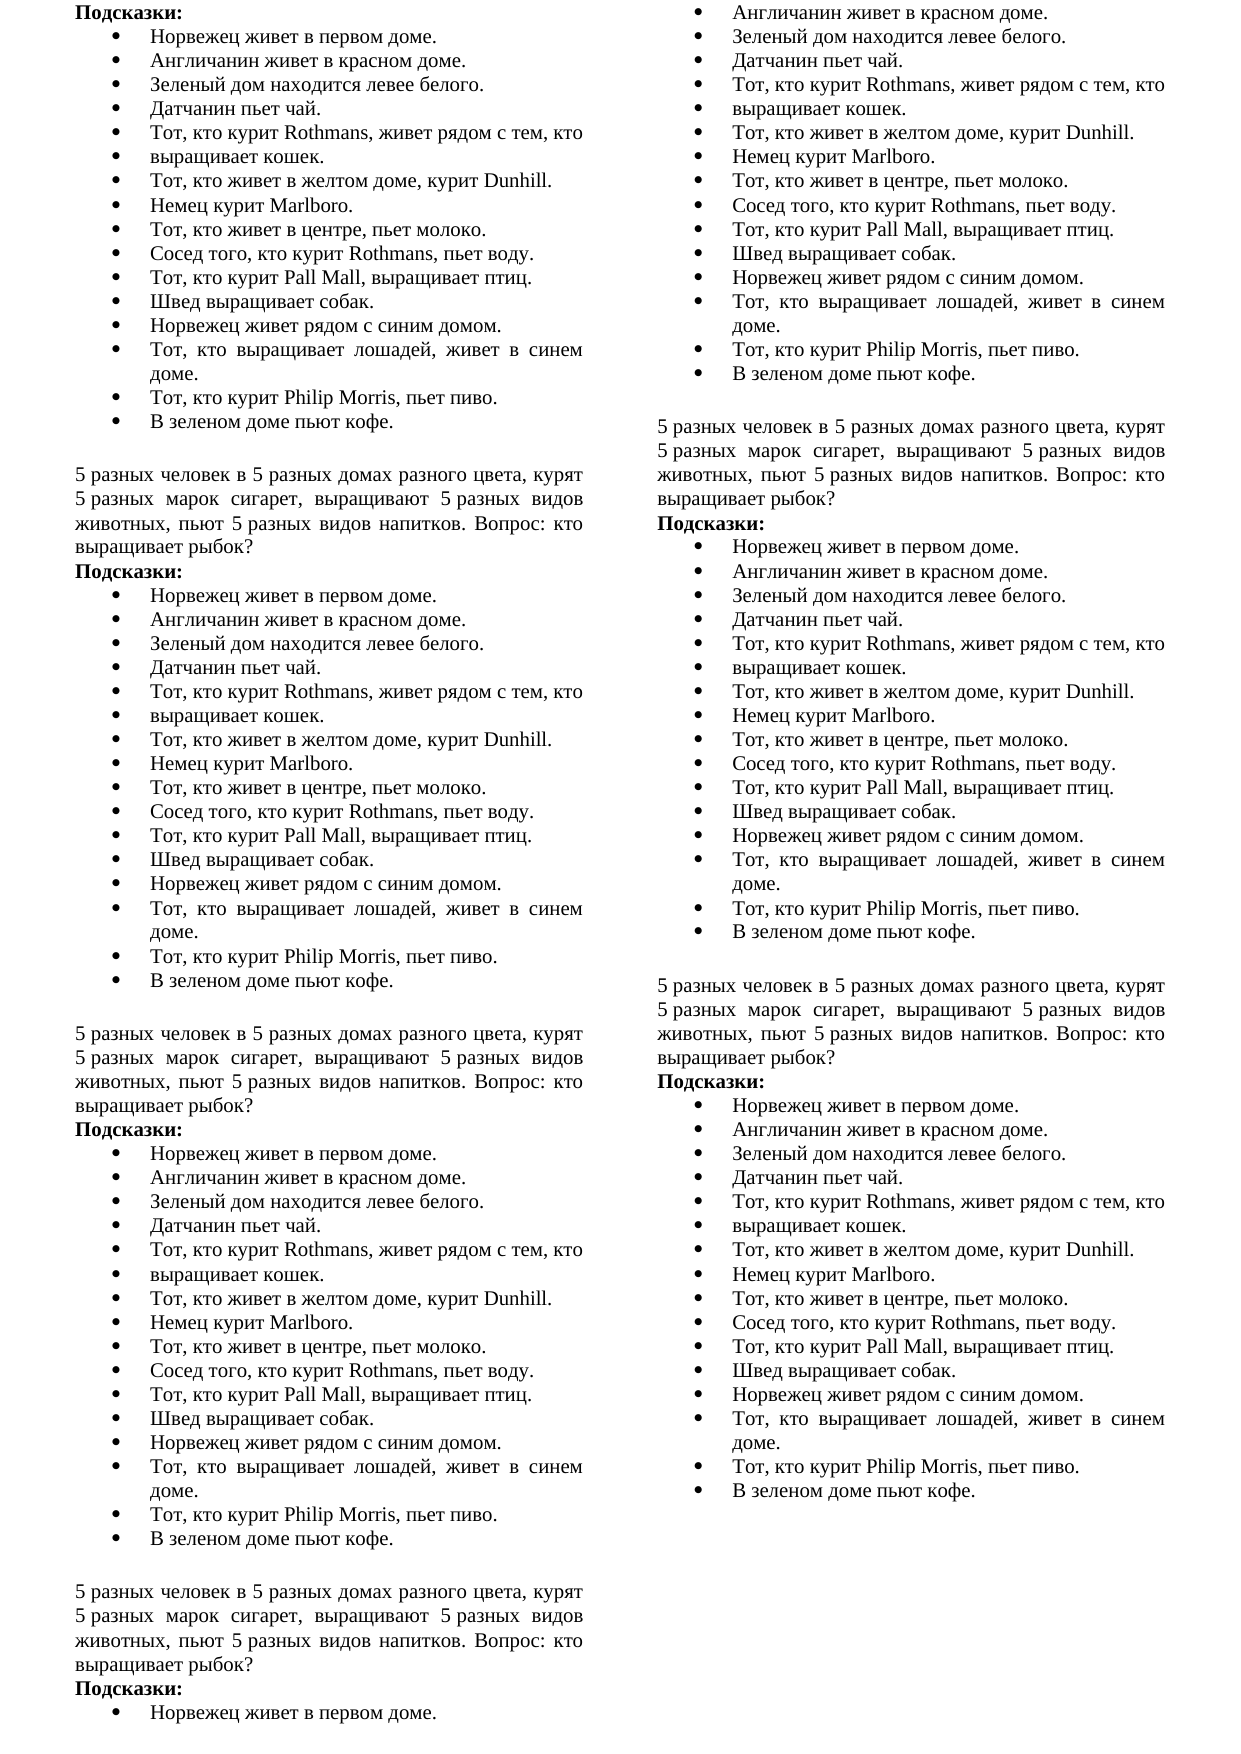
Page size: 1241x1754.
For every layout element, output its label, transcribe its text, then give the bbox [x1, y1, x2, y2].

list Зеленый дом находится левее белого. [694, 1141, 1165, 1165]
list Норвежец живет в первом доме. [112, 1700, 583, 1724]
list Датчанин пьет чай. [694, 1165, 1165, 1189]
list В зеленом доме пьют кофе. [694, 1478, 1165, 1502]
list Зеленый дом находится левее белого. [112, 1189, 583, 1213]
list Тот, кто курит Rothmans, живет рядом с тем, кто [112, 1237, 583, 1261]
list Тот, кто выращивает лошадей, живет в синем доме. [694, 847, 1165, 895]
list Тот, кто курит Pall Mall, выращивает птиц. [112, 1382, 583, 1406]
list Датчанин пьет чай. [112, 96, 583, 120]
list Зеленый дом находится левее белого. [694, 583, 1165, 607]
list Сосед того, кто курит Rothmans, пьет воду. [112, 241, 583, 265]
list Норвежец живет рядом с синим домом. [694, 265, 1165, 289]
list Тот, кто живет в центре, пьет молоко. [694, 168, 1165, 192]
list Тот, кто живет в центре, пьет молоко. [112, 1334, 583, 1358]
list Сосед того, кто курит Rothmans, пьет воду. [112, 1358, 583, 1382]
text Подсказки: [657, 1069, 1165, 1093]
list Англичанин живет в красном доме. [694, 1117, 1165, 1141]
list выращивает кошек. [694, 655, 1165, 679]
list Норвежец живет рядом с синим домом. [694, 823, 1165, 847]
list В зеленом доме пьют кофе. [694, 919, 1165, 943]
list Сосед того, кто курит Rothmans, пьет воду. [112, 799, 583, 823]
list Датчанин пьет чай. [694, 607, 1165, 631]
list Англичанин живет в красном доме. [112, 1165, 583, 1189]
list Тот, кто живет в желтом доме, курит Dunhill. [112, 168, 583, 192]
text Подсказки: [75, 1117, 583, 1141]
list Зеленый дом находится левее белого. [112, 72, 583, 96]
list Немец курит Marlboro. [694, 1261, 1165, 1286]
list Тот, кто живет в центре, пьет молоко. [112, 217, 583, 241]
list Тот, кто курит Pall Mall, выращивает птиц. [112, 823, 583, 847]
list Швед выращивает собак. [694, 241, 1165, 265]
text Подсказки: [75, 558, 583, 583]
list Немец курит Marlboro. [112, 192, 583, 217]
list Тот, кто курит Rothmans, живет рядом с тем, кто [112, 120, 583, 144]
list Немец курит Marlboro. [694, 144, 1165, 168]
list Тот, кто курит Philip Morris, пьет пиво. [112, 1502, 583, 1526]
list Тот, кто курит Rothmans, живет рядом с тем, кто [694, 72, 1165, 96]
text Подсказки: [75, 1676, 583, 1700]
list Тот, кто курит Philip Morris, пьет пиво. [112, 943, 583, 968]
list Тот, кто выращивает лошадей, живет в синем доме. [694, 289, 1165, 337]
list выращивает кошек. [112, 1261, 583, 1286]
list Норвежец живет в первом доме. [694, 1093, 1165, 1117]
list Англичанин живет в красном доме. [694, 0, 1165, 24]
list Тот, кто курит Pall Mall, выращивает птиц. [694, 1334, 1165, 1358]
list Тот, кто живет в желтом доме, курит Dunhill. [112, 727, 583, 751]
list Тот, кто выращивает лошадей, живет в синем доме. [112, 337, 583, 385]
list Тот, кто курит Philip Morris, пьет пиво. [694, 1454, 1165, 1478]
list Немец курит Marlboro. [694, 703, 1165, 727]
list Тот, кто живет в желтом доме, курит Dunhill. [694, 120, 1165, 144]
list В зеленом доме пьют кофе. [112, 409, 583, 433]
list Тот, кто курит Philip Morris, пьет пиво. [112, 385, 583, 409]
list Тот, кто живет в желтом доме, курит Dunhill. [112, 1286, 583, 1309]
list Норвежец живет рядом с синим домом. [112, 1430, 583, 1454]
list Тот, кто курит Pall Mall, выращивает птиц. [694, 217, 1165, 241]
list Зеленый дом находится левее белого. [694, 24, 1165, 48]
list Тот, кто живет в желтом доме, курит Dunhill. [694, 679, 1165, 703]
list выращивает кошек. [112, 703, 583, 727]
list Тот, кто курит Pall Mall, выращивает птиц. [112, 265, 583, 289]
list Тот, кто живет в центре, пьет молоко. [112, 775, 583, 799]
list Швед выращивает собак. [694, 1358, 1165, 1382]
list Тот, кто выращивает лошадей, живет в синем доме. [112, 1454, 583, 1502]
list Тот, кто курит Rothmans, живет рядом с тем, кто [694, 1189, 1165, 1213]
list Норвежец живет рядом с синим домом. [112, 871, 583, 895]
list Швед выращивает собак. [112, 1406, 583, 1430]
list Датчанин пьет чай. [112, 655, 583, 679]
list Тот, кто курит Philip Morris, пьет пиво. [694, 895, 1165, 919]
list Тот, кто живет в центре, пьет молоко. [694, 727, 1165, 751]
list выращивает кошек. [112, 144, 583, 168]
list Сосед того, кто курит Rothmans, пьет воду. [694, 751, 1165, 775]
list Немец курит Marlboro. [112, 751, 583, 775]
list Англичанин живет в красном доме. [112, 607, 583, 631]
list Норвежец живет в первом доме. [694, 534, 1165, 558]
list Тот, кто курит Rothmans, живет рядом с тем, кто [694, 631, 1165, 655]
list Швед выращивает собак. [112, 847, 583, 871]
list Англичанин живет в красном доме. [694, 558, 1165, 583]
list Швед выращивает собак. [694, 799, 1165, 823]
list Норвежец живет в первом доме. [112, 583, 583, 607]
list Норвежец живет в первом доме. [112, 24, 583, 48]
list Норвежец живет рядом с синим домом. [112, 313, 583, 337]
list выращивает кошек. [694, 1213, 1165, 1237]
list В зеленом доме пьют кофе. [112, 968, 583, 992]
list В зеленом доме пьют кофе. [112, 1526, 583, 1550]
list Сосед того, кто курит Rothmans, пьет воду. [694, 192, 1165, 217]
list В зеленом доме пьют кофе. [694, 361, 1165, 385]
list Тот, кто выращивает лошадей, живет в синем доме. [112, 895, 583, 943]
list Немец курит Marlboro. [112, 1309, 583, 1334]
list Швед выращивает собак. [112, 289, 583, 313]
list Норвежец живет рядом с синим домом. [694, 1382, 1165, 1406]
list выращивает кошек. [694, 96, 1165, 120]
list Тот, кто живет в желтом доме, курит Dunhill. [694, 1237, 1165, 1261]
list Тот, кто выращивает лошадей, живет в синем доме. [694, 1406, 1165, 1454]
list Тот, кто курит Rothmans, живет рядом с тем, кто [112, 679, 583, 703]
list Норвежец живет в первом доме. [112, 1141, 583, 1165]
list Англичанин живет в красном доме. [112, 48, 583, 72]
list Датчанин пьет чай. [694, 48, 1165, 72]
list Тот, кто курит Pall Mall, выращивает птиц. [694, 775, 1165, 799]
list Тот, кто живет в центре, пьет молоко. [694, 1286, 1165, 1309]
list Сосед того, кто курит Rothmans, пьет воду. [694, 1309, 1165, 1334]
text Подсказки: [657, 510, 1165, 534]
list Зеленый дом находится левее белого. [112, 631, 583, 655]
list Тот, кто курит Philip Morris, пьет пиво. [694, 337, 1165, 361]
list Датчанин пьет чай. [112, 1213, 583, 1237]
text Подсказки: [75, 0, 583, 24]
